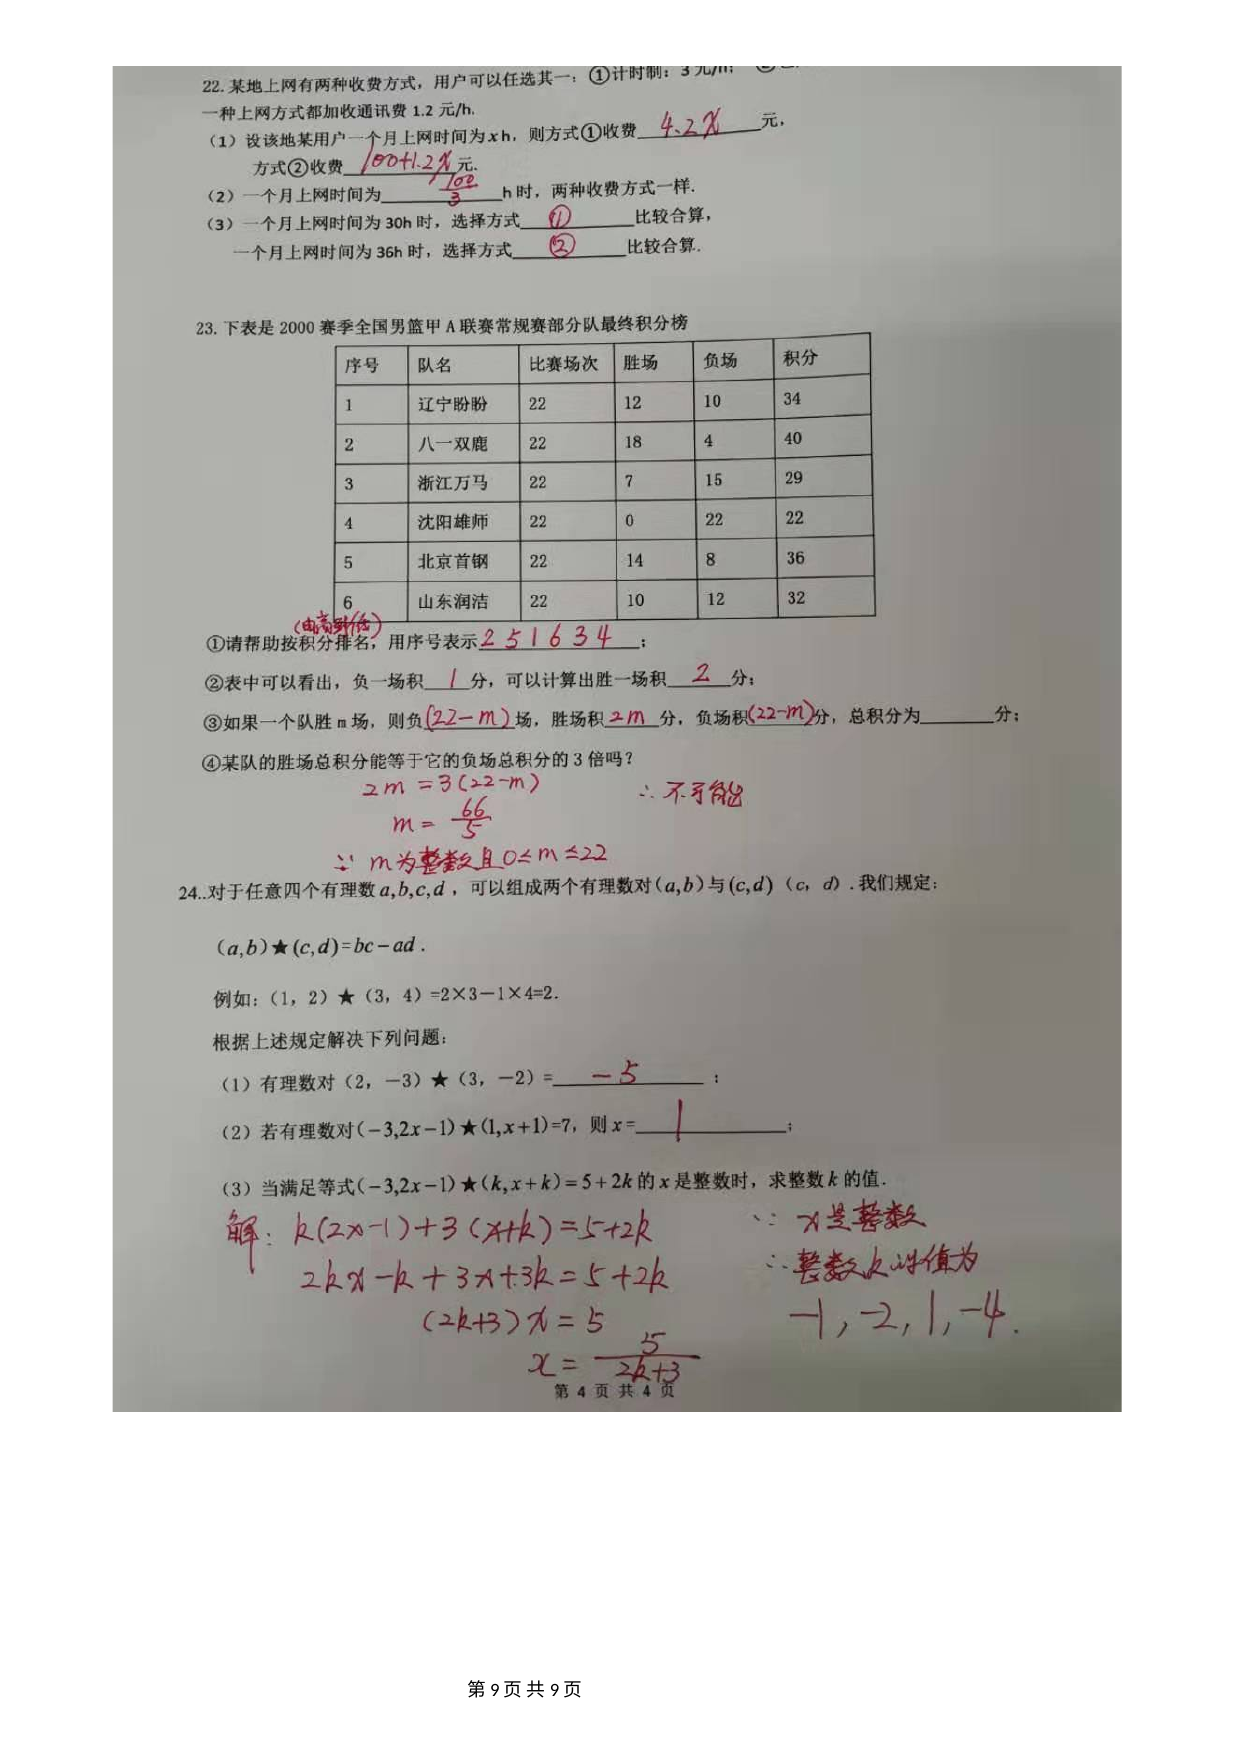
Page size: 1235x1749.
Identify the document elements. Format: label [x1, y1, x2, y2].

picture [112, 66, 1122, 1412]
